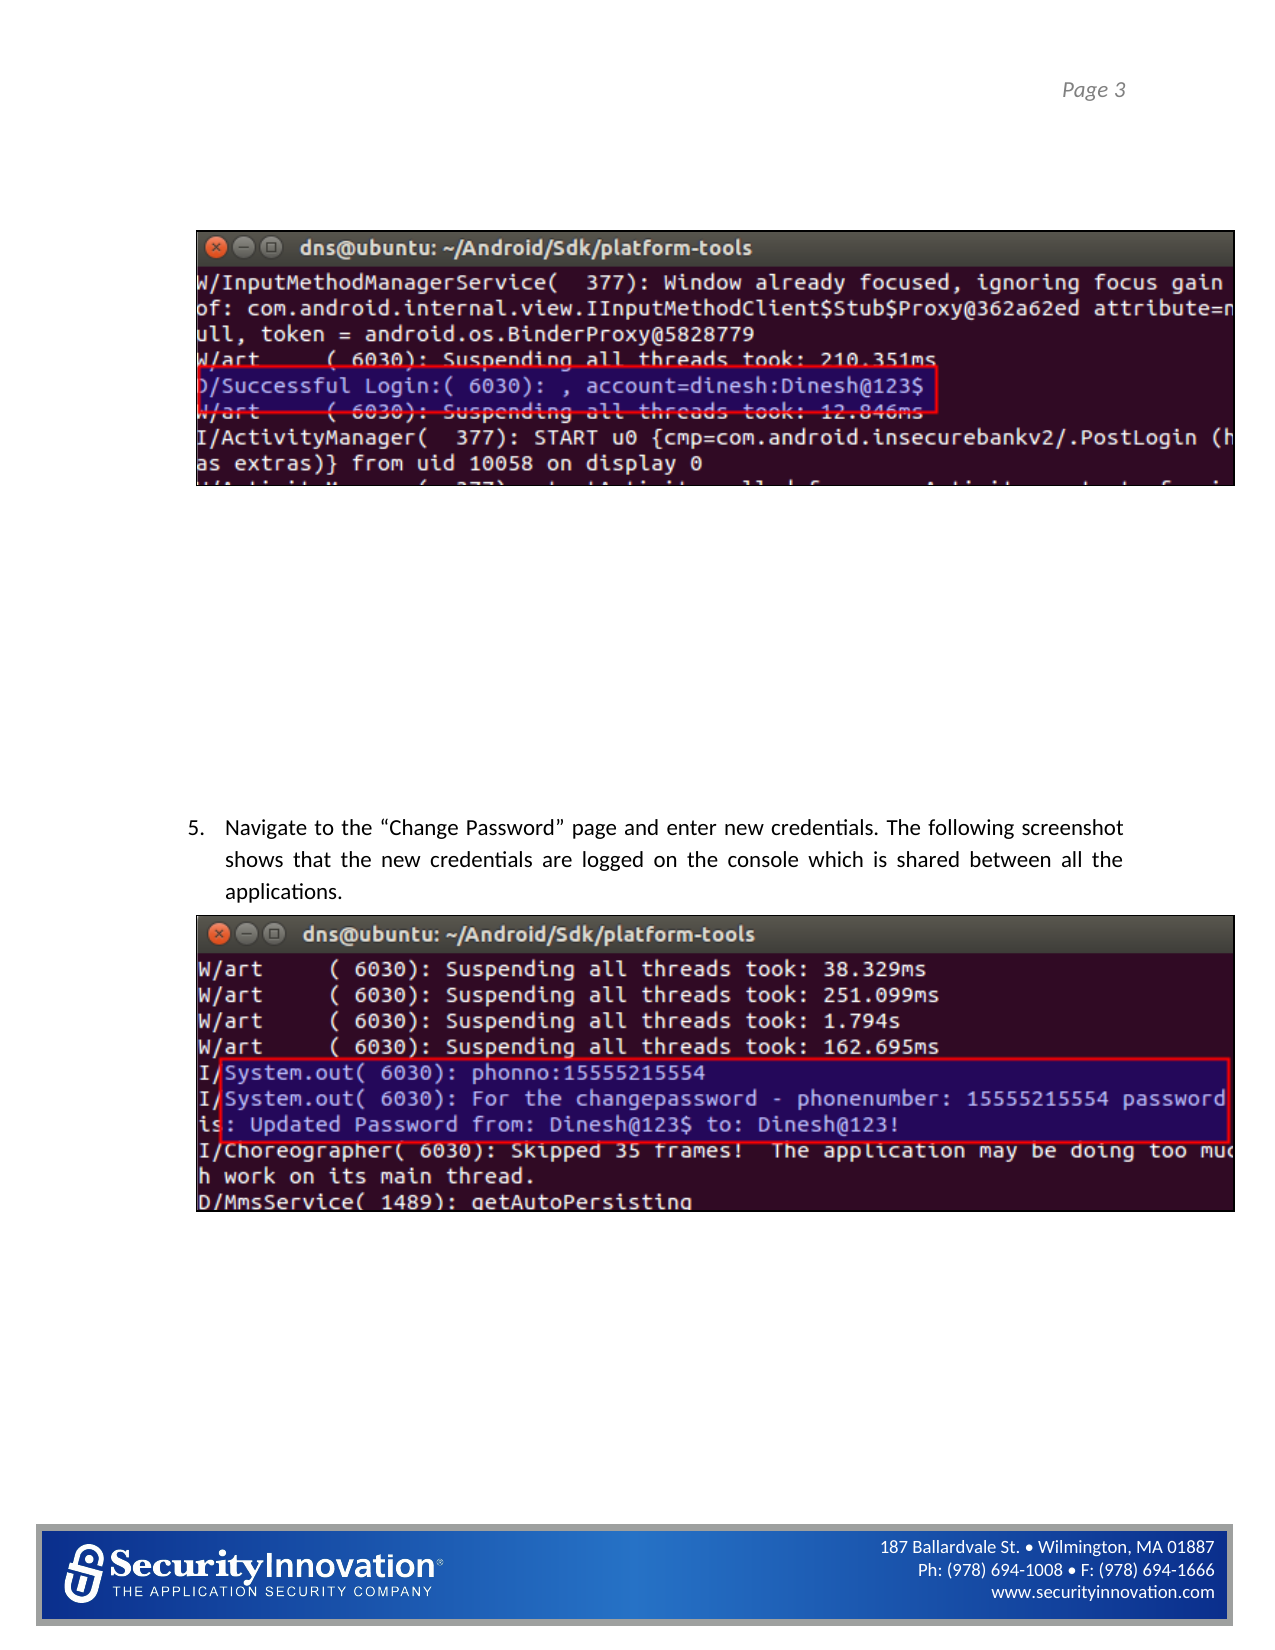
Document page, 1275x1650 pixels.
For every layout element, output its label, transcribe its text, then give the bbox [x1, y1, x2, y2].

picture [197, 916, 1233, 1210]
list Navigate to the “Change Password” page and enter new credentials. The following screenshot shows that the new credentials are logged on the console which is shared between all the applications. [187, 813, 1125, 905]
picture [197, 232, 1233, 485]
picture [64, 1544, 453, 1603]
